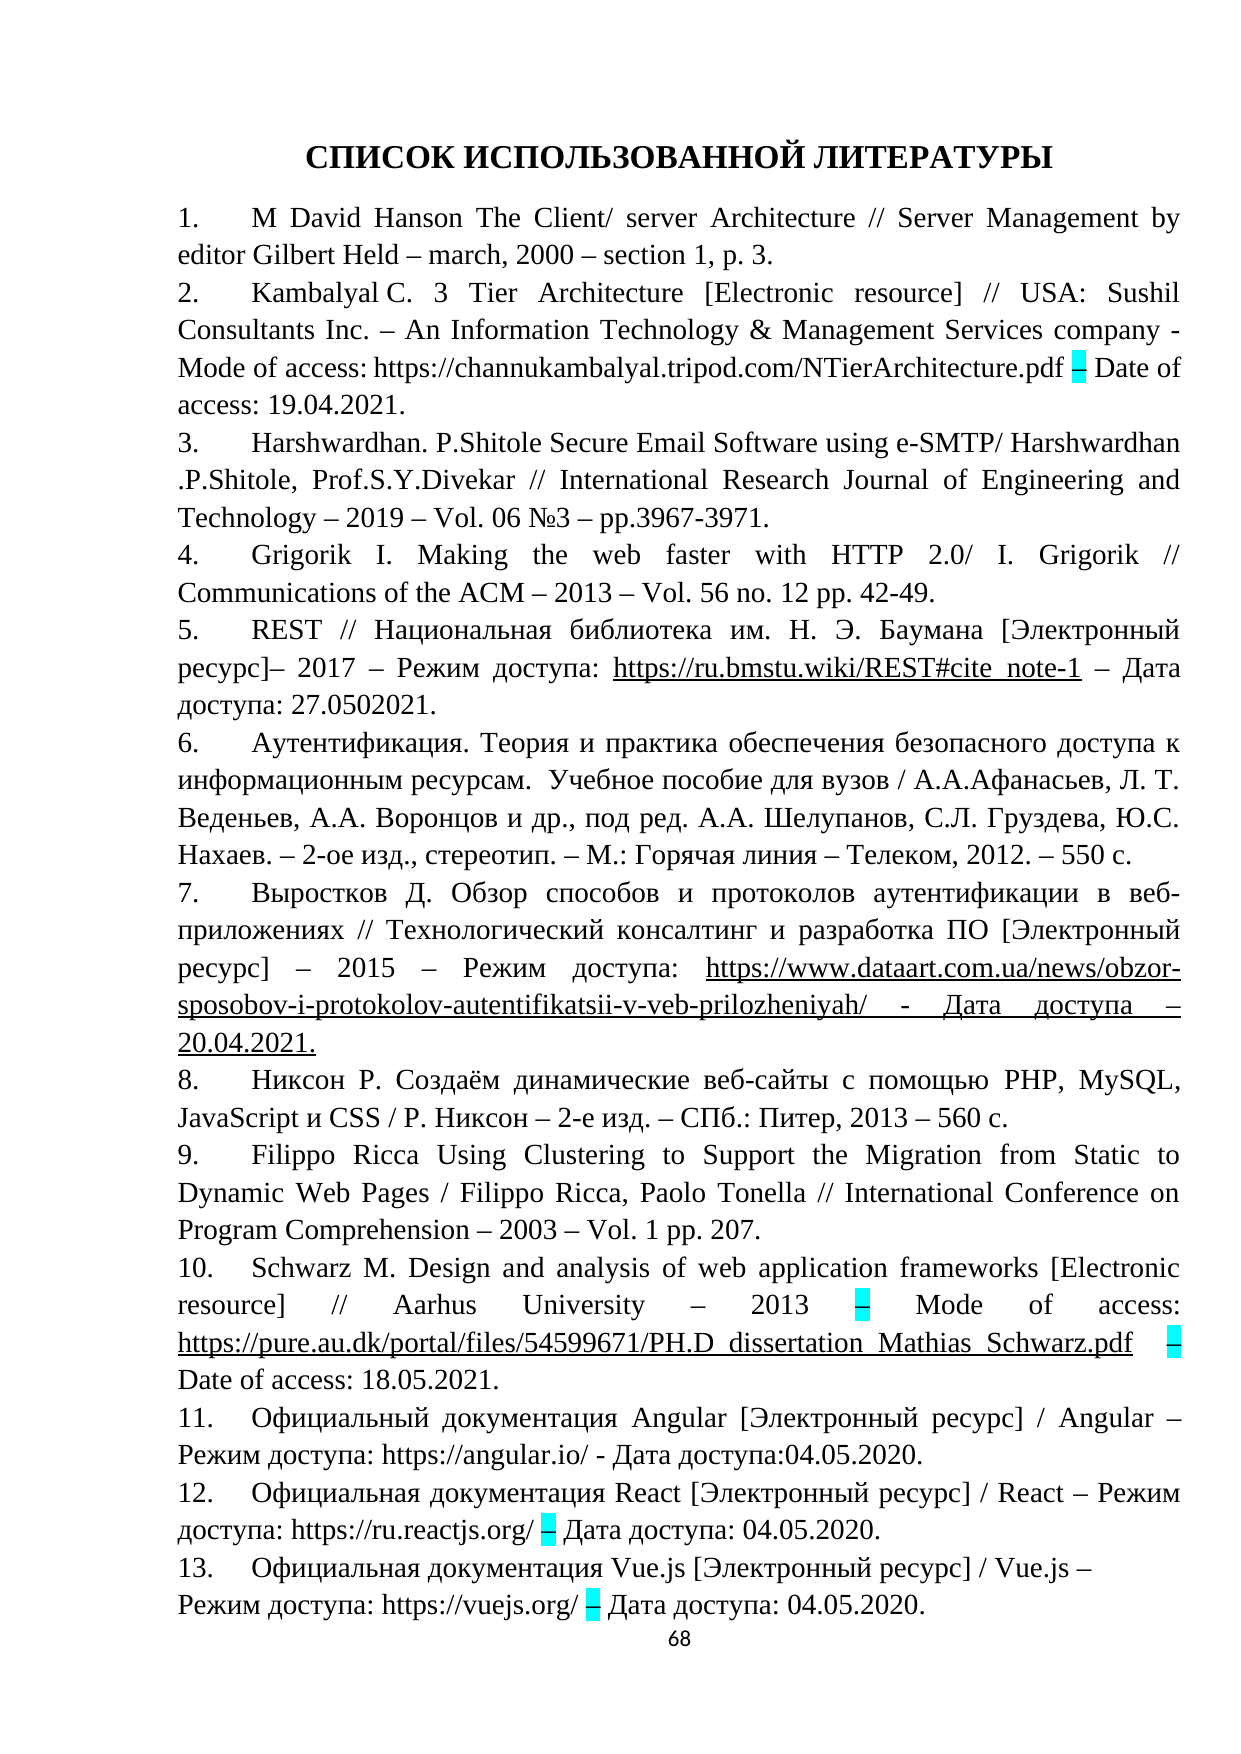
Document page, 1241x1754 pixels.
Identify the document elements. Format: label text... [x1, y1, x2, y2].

list Filippo Ricca Using Clustering to Support the Migration from Static to Dynamic Web Pages / Filippo Ricca, Paolo Tonella // International Conference on Program Comprehension – 2003 – Vol. 1 pp. 207. [177, 1135, 1181, 1247]
list Kambalyal C. 3 Tier Architecture [Electronic resource] // USA: Sushil Consultants Inc. – An Information Technology & Management Services company - Mode of access: https://channukambalyal.tripod.com/NTierArchitecture.pdf – Date of access: 19.04.2021. [177, 272, 1181, 422]
list Harshwardhan. P.Shitole Secure Email Software using e-SMTP/ Harshwardhan .P.Shitole, Prof.S.Y.Divekar // International Research Journal of Engineering and Technology – 2019 – Vol. 06 №3 – pp.3967-3971. [177, 422, 1181, 535]
list Schwarz M. Design and analysis of web application frameworks [Electronic resource] // Aarhus University – 2013 – Mode of access: https://pure.au.dk/portal/files/54599671/PH.D_dissertation_Mathias_Schwarz.pdf – Date of access: 18.05.2021. [177, 1247, 1181, 1397]
list Никсон Р. Создаём динамические веб-сайты с помощью PHP, MySQL, JavaScript и CSS / Р. Никсон – 2-е изд. – СПб.: Питер, 2013 – 560 с. [177, 1060, 1181, 1135]
list M David Hanson The Client/ server Architecture // Server Management by editor Gilbert Held – march, 2000 – section 1, p. 3. [177, 197, 1181, 272]
list Выростков Д. Обзор способов и протоколов аутентификации в веб-приложениях // Технологический консалтинг и разработка ПО [Электронный ресурс] – 2015 – Режим доступа: https://www.dataart.com.ua/news/obzor-sposobov-i-protokolov-autentifikatsii-v-veb-prilozheniyah/ - Дата доступа – 20.04.2021. [177, 1017, 1181, 1060]
list REST // Национальная библиотека им. Н. Э. Баумана [Электронный ресурс]– 2017 – Режим доступа: https://ru.bmstu.wiki/REST#cite_note-1 – Дата доступа: 27.0502021. [177, 610, 1181, 722]
list Официальный документация Angular [Электронный ресурс] / Angular – Режим доступа: https://angular.io/ - Дата доступа:04.05.2020. [177, 1397, 1181, 1472]
subtitle СПИСОК ИСПОЛЬЗОВАННОЙ ЛИТЕРАТУРЫ [177, 139, 1181, 176]
list Аутентификация. Теория и практика обеспечения безопасного доступа к информационным ресурсам. Учебное пособие для вузов / А.А.Афанасьев, Л. Т. Веденьев, А.А. Воронцов и др., под ред. А.А. Шелупанов, С.Л. Груздева, Ю.С. Нахаев. – 2-ое изд., стереотип. – М.: Горячая линия – Телеком, 2012. – 550 с. [177, 722, 1181, 872]
list Официальная документация React [Электронный ресурс] / React – Режим доступа: https://ru.reactjs.org/ – Дата доступа: 04.05.2020. [177, 1472, 1181, 1547]
list Grigorik I. Making the web faster with HTTP 2.0/ I. Grigorik // Communications of the ACM – 2013 – Vol. 56 no. 12 pp. 42-49. [177, 535, 1181, 610]
list Официальная документация Vue.js [Электронный ресурс] / Vue.js – Режим доступа: https://vuejs.org/ – Дата доступа: 04.05.2020. [177, 1547, 1181, 1622]
list Выростков Д. Обзор способов и протоколов аутентификации в веб-приложениях // Технологический консалтинг и разработка ПО [Электронный ресурс] – 2015 – Режим доступа: https://www.dataart.com.ua/news/obzor-sposobov-i-protokolov-autentifikatsii-v-veb-prilozheniyah/ - Дата доступа – 20.04.2021. [177, 872, 1181, 1016]
